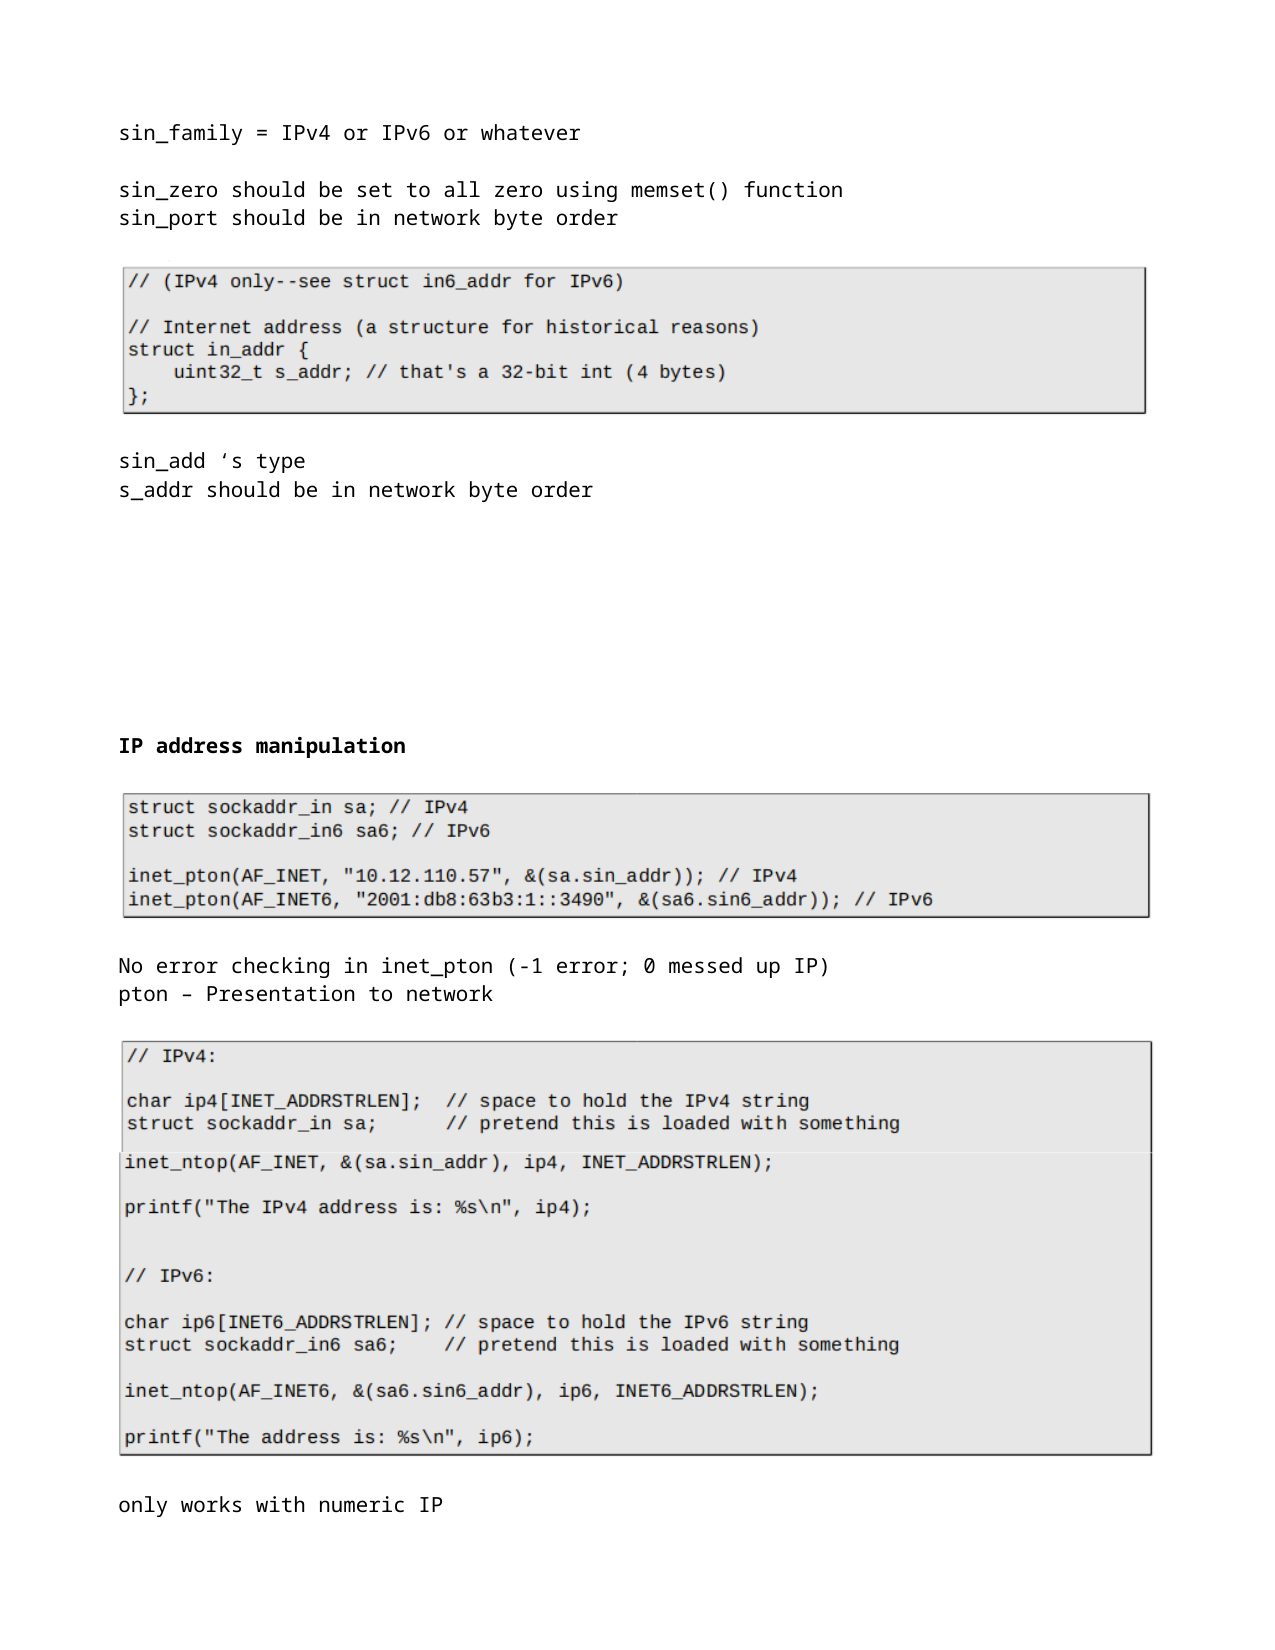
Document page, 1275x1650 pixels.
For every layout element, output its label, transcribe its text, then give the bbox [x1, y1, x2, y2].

picture [118, 1036, 1157, 1462]
text No error checking in inet_pton (-1 error; 0 messed up IP) [118, 951, 1157, 979]
text s_addr should be in network byte order [118, 475, 1157, 503]
text sin_port should be in network byte order [118, 203, 1157, 232]
text IP address manipulation [118, 731, 1157, 759]
text sin_zero should be set to all zero using memset() function [118, 175, 1157, 203]
picture [118, 787, 1157, 923]
text only works with numeric IP [118, 1490, 1157, 1518]
text sin_add ‘s type [118, 447, 1157, 475]
text pton – Presentation to network [118, 979, 1157, 1008]
text sin_family = IPv4 or IPv6 or whatever [118, 118, 1157, 147]
picture [118, 260, 1157, 419]
